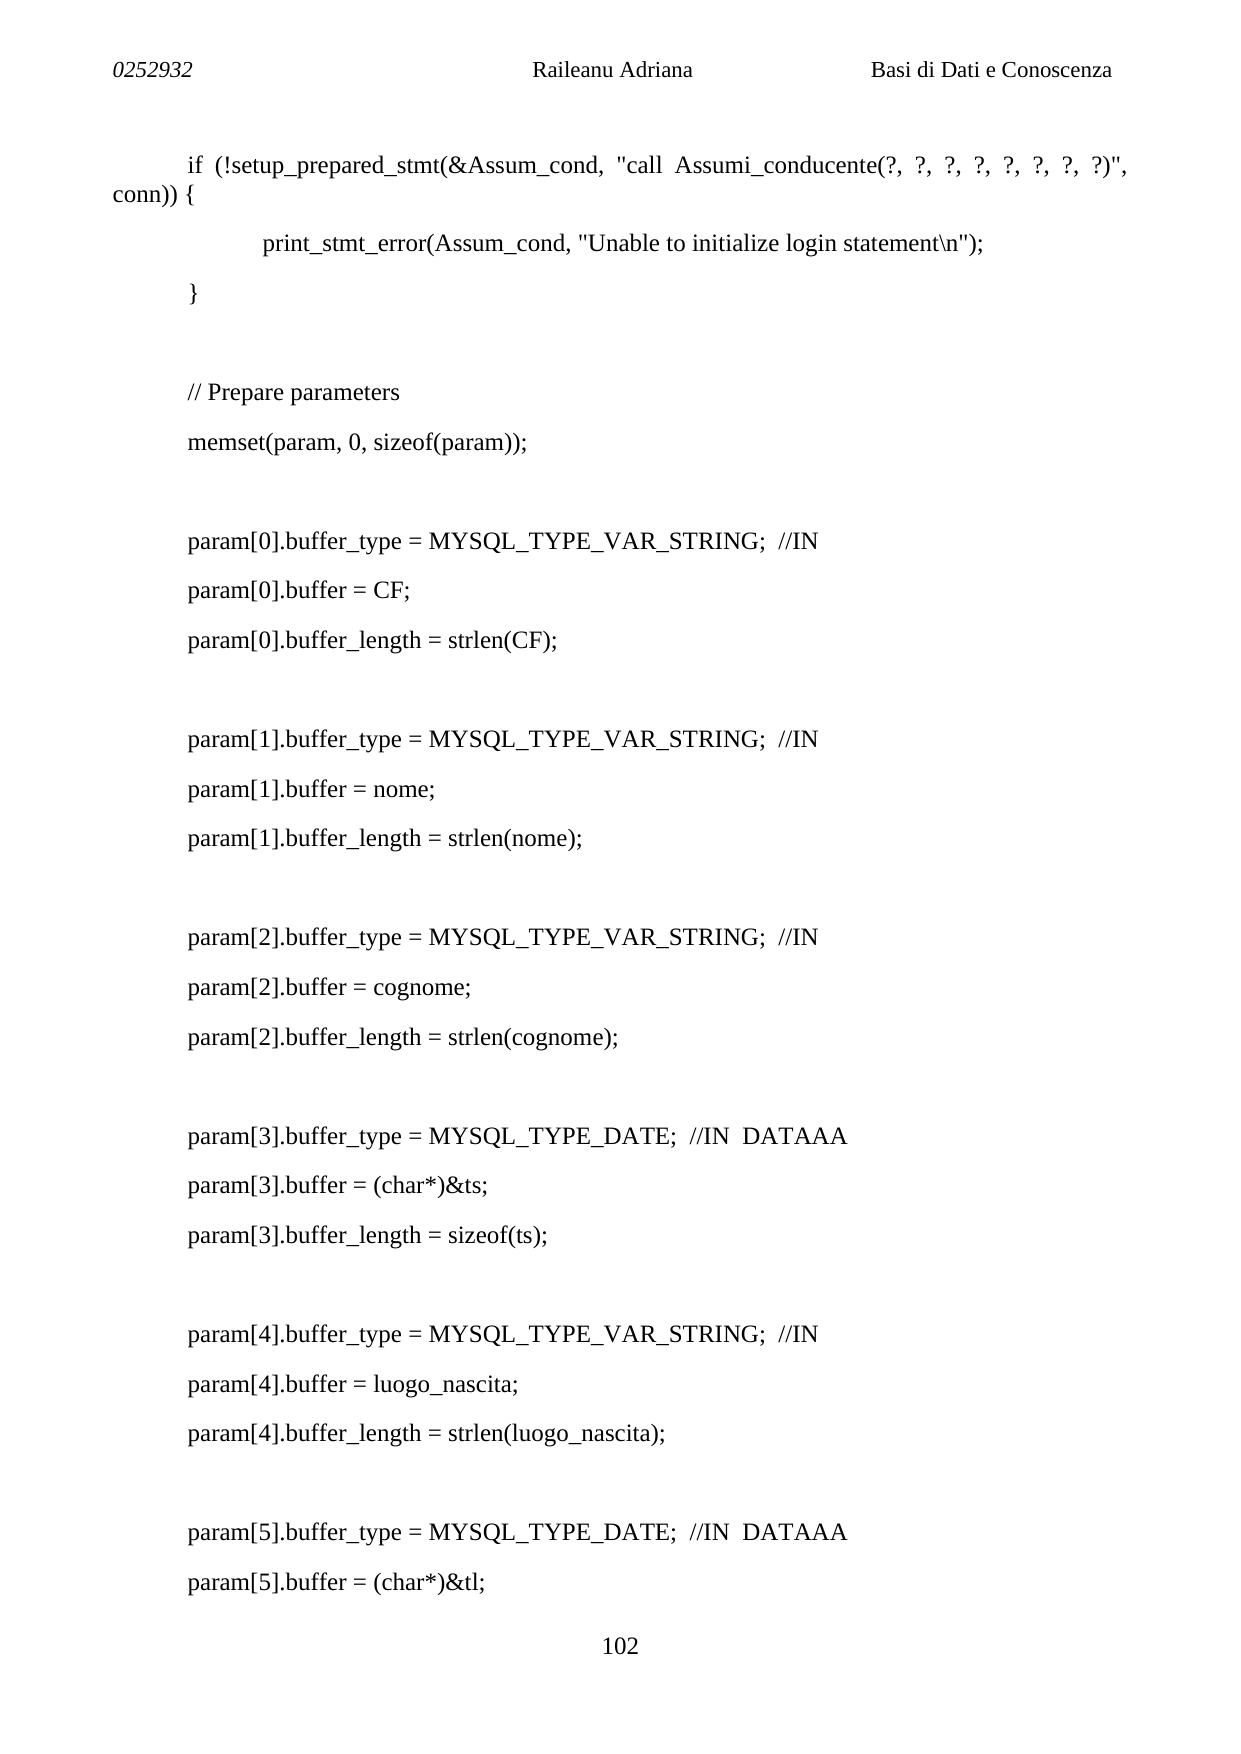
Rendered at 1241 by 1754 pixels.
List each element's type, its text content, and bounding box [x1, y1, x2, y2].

text print_stmt_error(Assum_cond, "Unable to initialize login statement\n"); [112, 228, 1128, 257]
text param[4].buffer_length = strlen(luogo_nascita); [112, 1418, 1128, 1447]
text param[5].buffer_type = MYSQL_TYPE_DATE; //IN DATAAA [112, 1517, 1128, 1546]
text param[3].buffer = (char*)&ts; [112, 1170, 1128, 1199]
text param[0].buffer = CF; [112, 575, 1128, 604]
text memset(param, 0, sizeof(param)); [112, 427, 1128, 455]
text param[2].buffer = cognome; [112, 972, 1128, 1001]
text param[4].buffer_type = MYSQL_TYPE_VAR_STRING; //IN [112, 1319, 1128, 1348]
text param[1].buffer_type = MYSQL_TYPE_VAR_STRING; //IN [112, 724, 1128, 753]
text param[1].buffer = nome; [112, 774, 1128, 802]
text param[0].buffer_type = MYSQL_TYPE_VAR_STRING; //IN [112, 526, 1128, 554]
text if (!setup_prepared_stmt(&Assum_cond, "call Assumi_conducente(?, ?, ?, ?, ?, ?, ?, ?)", conn)) { [112, 150, 1128, 207]
text param[3].buffer_length = sizeof(ts); [112, 1220, 1128, 1249]
text param[0].buffer_length = strlen(CF); [112, 625, 1128, 654]
text param[3].buffer_type = MYSQL_TYPE_DATE; //IN DATAAA [112, 1121, 1128, 1149]
text } [112, 278, 1128, 307]
text // Prepare parameters [112, 377, 1128, 406]
text param[4].buffer = luogo_nascita; [112, 1369, 1128, 1397]
text param[1].buffer_length = strlen(nome); [112, 823, 1128, 852]
text param[2].buffer_length = strlen(cognome); [112, 1022, 1128, 1050]
text param[5].buffer = (char*)&tl; [112, 1567, 1128, 1596]
text param[2].buffer_type = MYSQL_TYPE_VAR_STRING; //IN [112, 922, 1128, 951]
